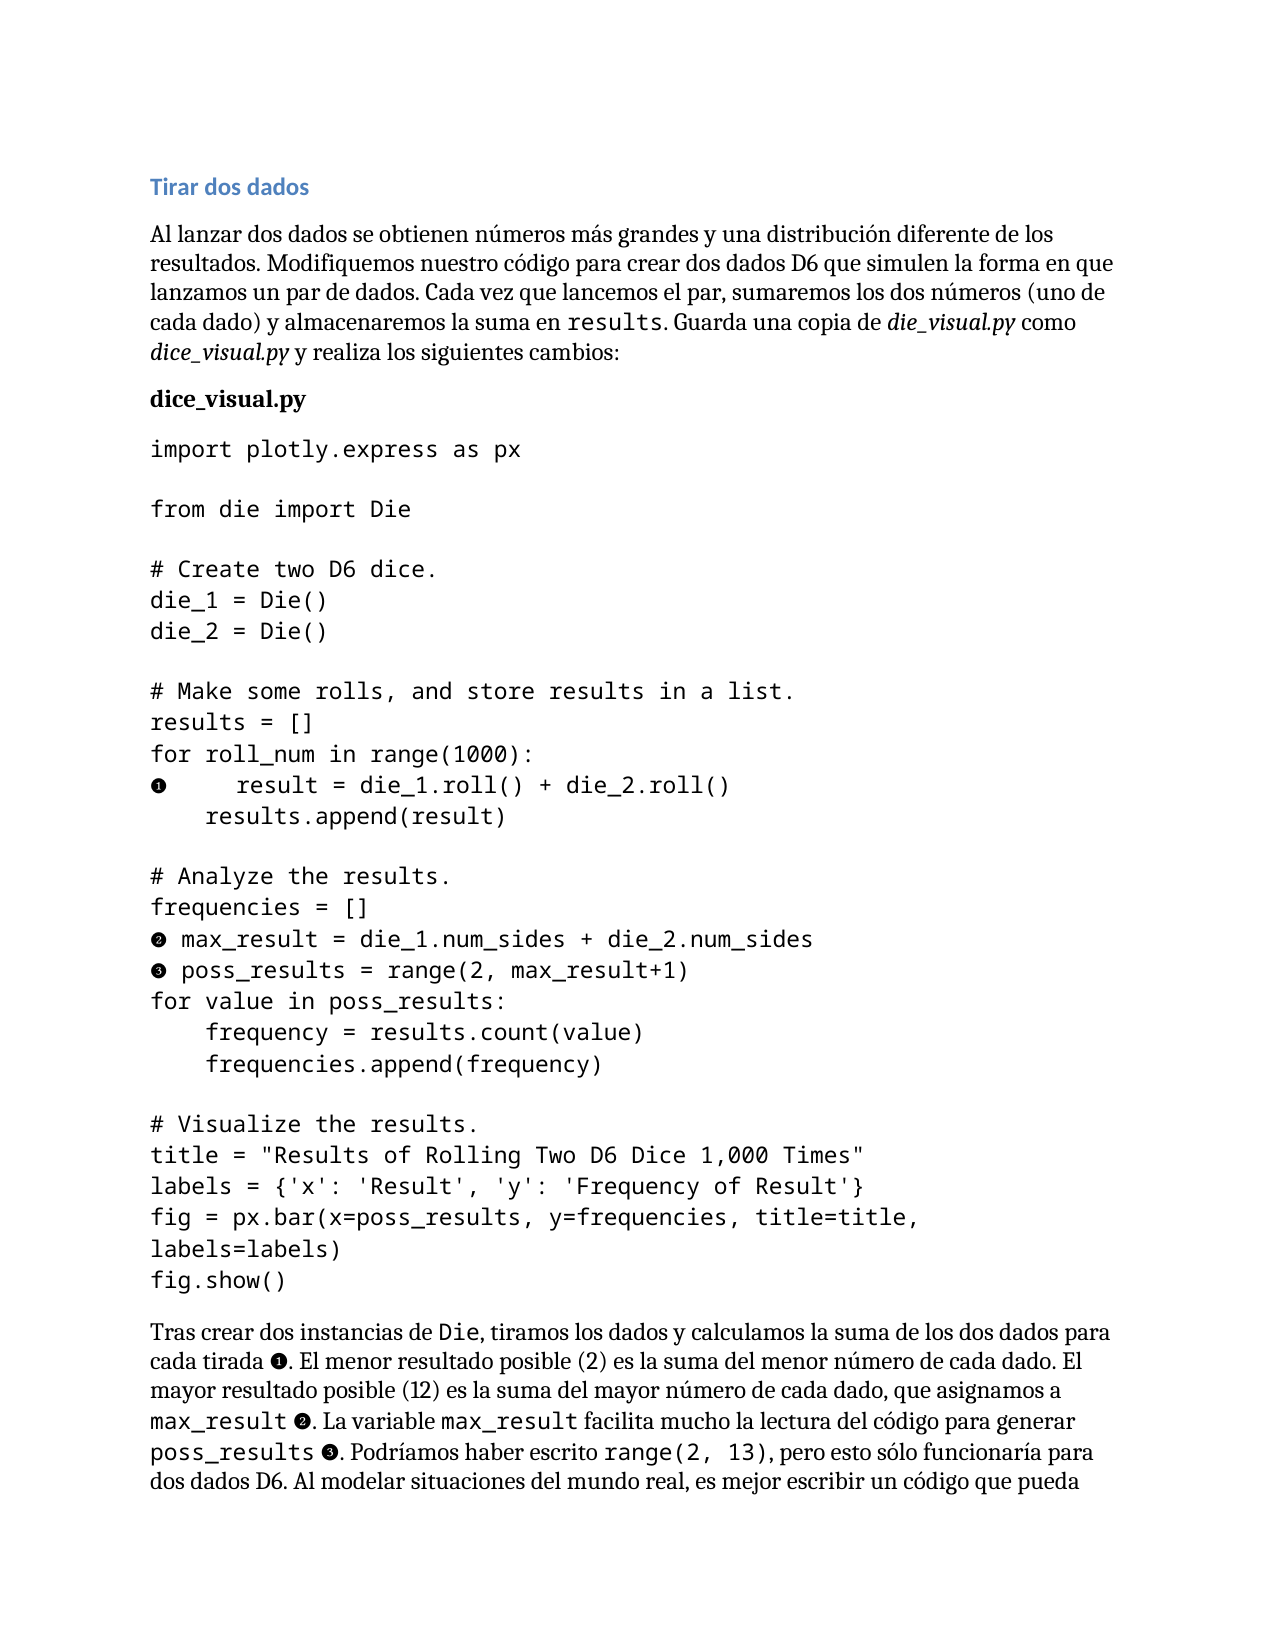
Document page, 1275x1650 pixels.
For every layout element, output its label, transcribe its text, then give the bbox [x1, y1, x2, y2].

text Al lanzar dos dados se obtienen números más grandes y una distribución diferente de los resultados. Modifiquemos nuestro código para crear dos dados D6 que simulen la forma en que lanzamos un par de dados. Cada vez que lancemos el par, sumaremos los dos números (uno de cada dado) y almacenaremos la suma en results. Guarda una copia de die_visual.py como dice_visual.py y realiza los siguientes cambios: [150, 220, 1125, 366]
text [150, 1316, 1125, 1496]
text import plotly.express as px from die import Die # Create two D6 dice. die_1 = Die() die_2 = Die() # Make some rolls, and store results in a list. results = [] for roll_num in range(1000): ❶ result = die_1.roll() + die_2.roll() results.append(result) # Analyze the results. frequencies = [] ❷ max_result = die_1.num_sides + die_2.num_sides ❸ poss_results = range(2, max_result+1) for value in poss_results: frequency = results.count(value) frequencies.append(frequency) # Visualize the results. title = "Results of Rolling Two D6 Dice 1,000 Times" labels = {'x': 'Result', 'y': 'Frequency of Result'} fig = px.bar(x=poss_results, y=frequencies, title=title, labels=labels) fig.show() [150, 433, 1125, 1295]
text dice_visual.py [150, 385, 1125, 414]
subtitle Tirar dos dados [150, 171, 1125, 201]
